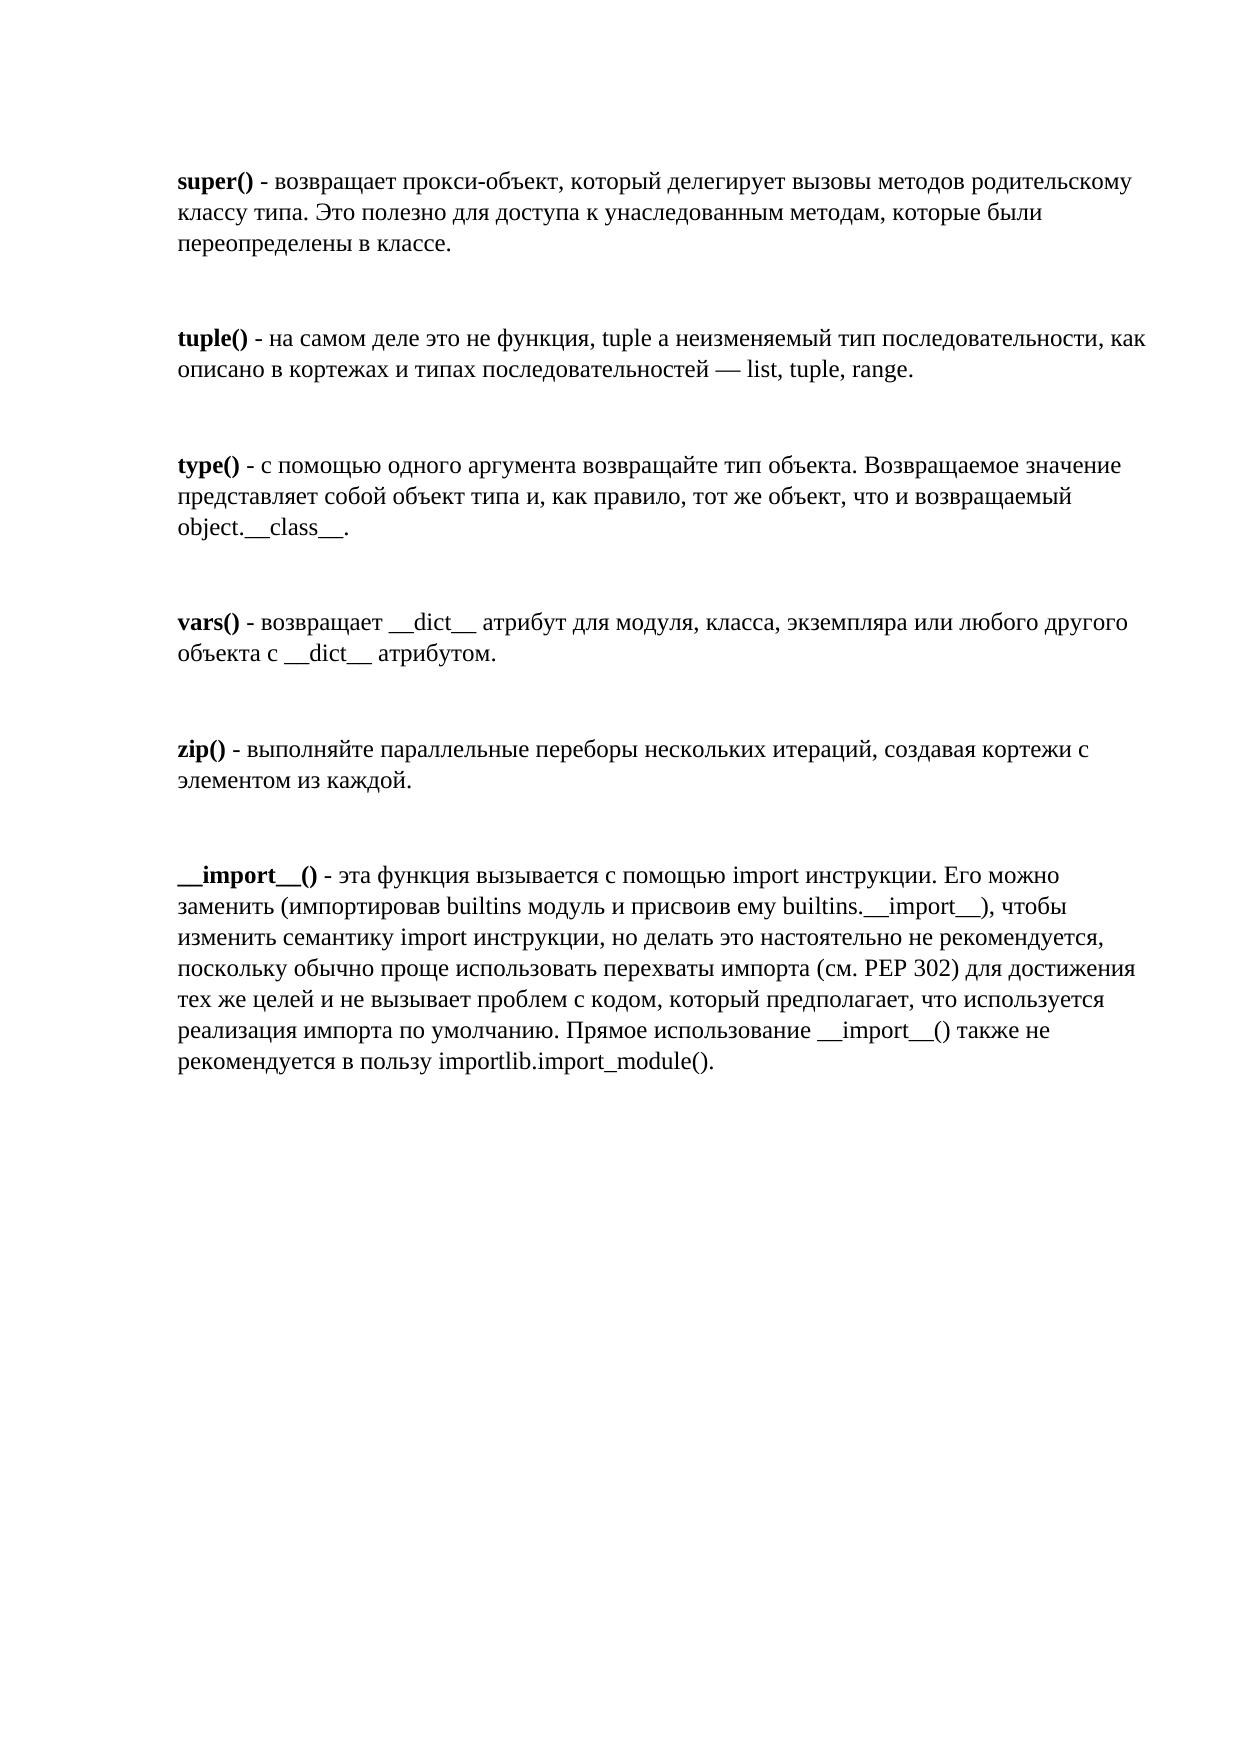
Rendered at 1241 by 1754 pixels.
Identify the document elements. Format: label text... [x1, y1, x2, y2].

text __import__() - эта функция вызывается с помощью import инструкции. Его можно заменить (импортировав builtins модуль и присвоив ему builtins.__import__), чтобы изменить семантику import инструкции, но делать это настоятельно не рекомендуется, поскольку обычно проще использовать перехваты импорта (см. PEP 302) для достижения тех же целей и не вызывает проблем с кодом, который предполагает, что используется реализация импорта по умолчанию. Прямое использование __import__() также не рекомендуется в пользу importlib.import_module(). [177, 860, 1152, 1075]
text zip() - выполняйте параллельные переборы нескольких итераций, создавая кортежи с элементом из каждой. [177, 734, 1152, 793]
text super() - возвращает прокси-объект, который делегирует вызовы методов родительскому классу типа. Это полезно для доступа к унаследованным методам, которые были переопределены в классе. [177, 166, 1152, 257]
text vars() - возвращает __dict__ атрибут для модуля, класса, экземпляра или любого другого объекта с __dict__ атрибутом. [177, 607, 1152, 667]
text type() - с помощью одного аргумента возвращайте тип объекта. Возвращаемое значение представляет собой объект типа и, как правило, тот же объект, что и возвращаемый object.__class__. [177, 450, 1152, 541]
text tuple() - на самом деле это не функция, tuple а неизменяемый тип последовательности, как описано в кортежах и типах последовательностей — list, tuple, range. [177, 323, 1152, 383]
